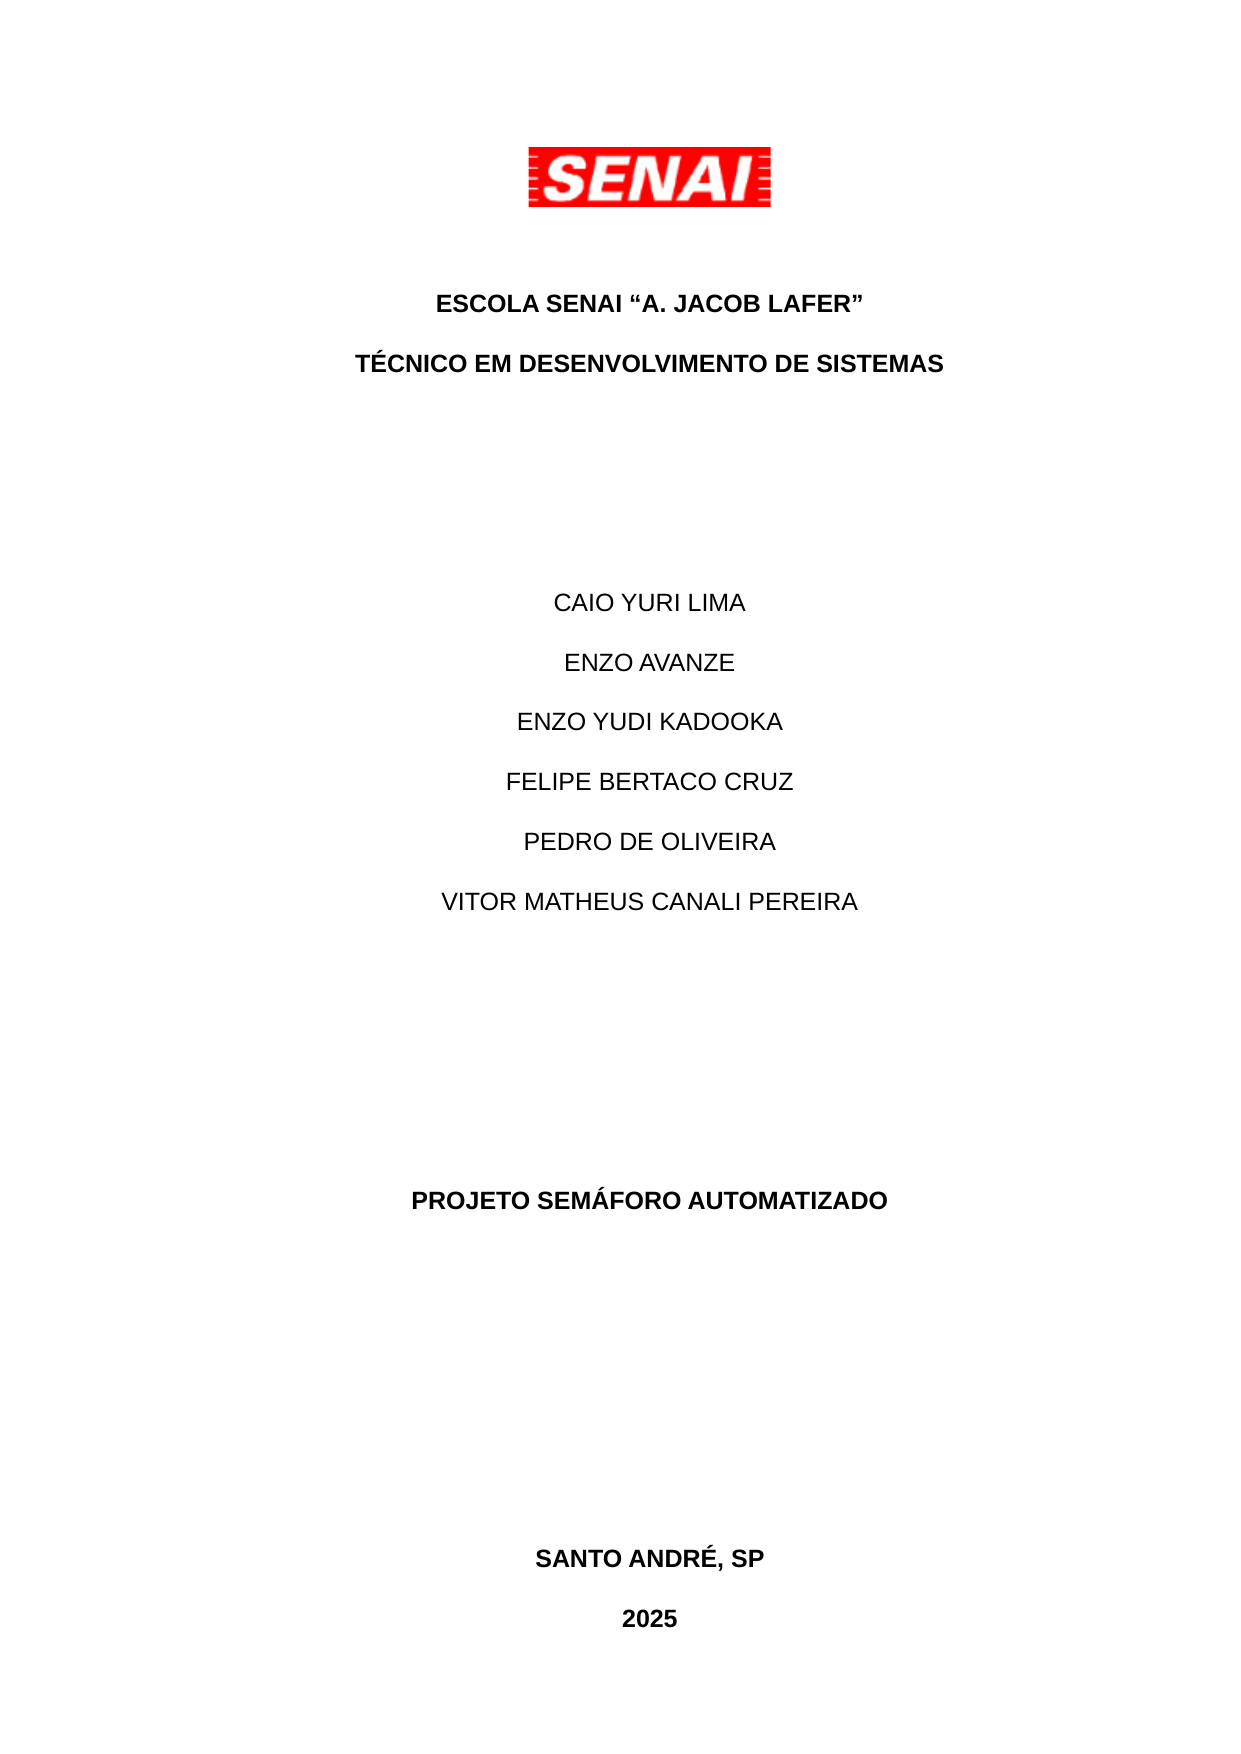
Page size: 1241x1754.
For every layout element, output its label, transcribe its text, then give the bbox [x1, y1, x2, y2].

text 2025 [177, 1604, 1122, 1633]
text PROJETO SEMÁFORO AUTOMATIZADO [177, 1186, 1122, 1214]
text ENZO YUDI KADOOKA [177, 707, 1122, 736]
text ESCOLA SENAI “A. JACOB LAFER” [177, 289, 1122, 318]
text SANTO ANDRÉ, SP [177, 1544, 1122, 1573]
text TÉCNICO EM DESENVOLVIMENTO DE SISTEMAS [177, 349, 1122, 377]
text FELIPE BERTACO CRUZ [177, 767, 1122, 796]
text ENZO AVANZE [177, 648, 1122, 676]
picture [528, 147, 771, 207]
text PEDRO DE OLIVEIRA [177, 827, 1122, 856]
text CAIO YURI LIMA [177, 588, 1122, 617]
text VITOR MATHEUS CANALI PEREIRA [177, 887, 1122, 916]
